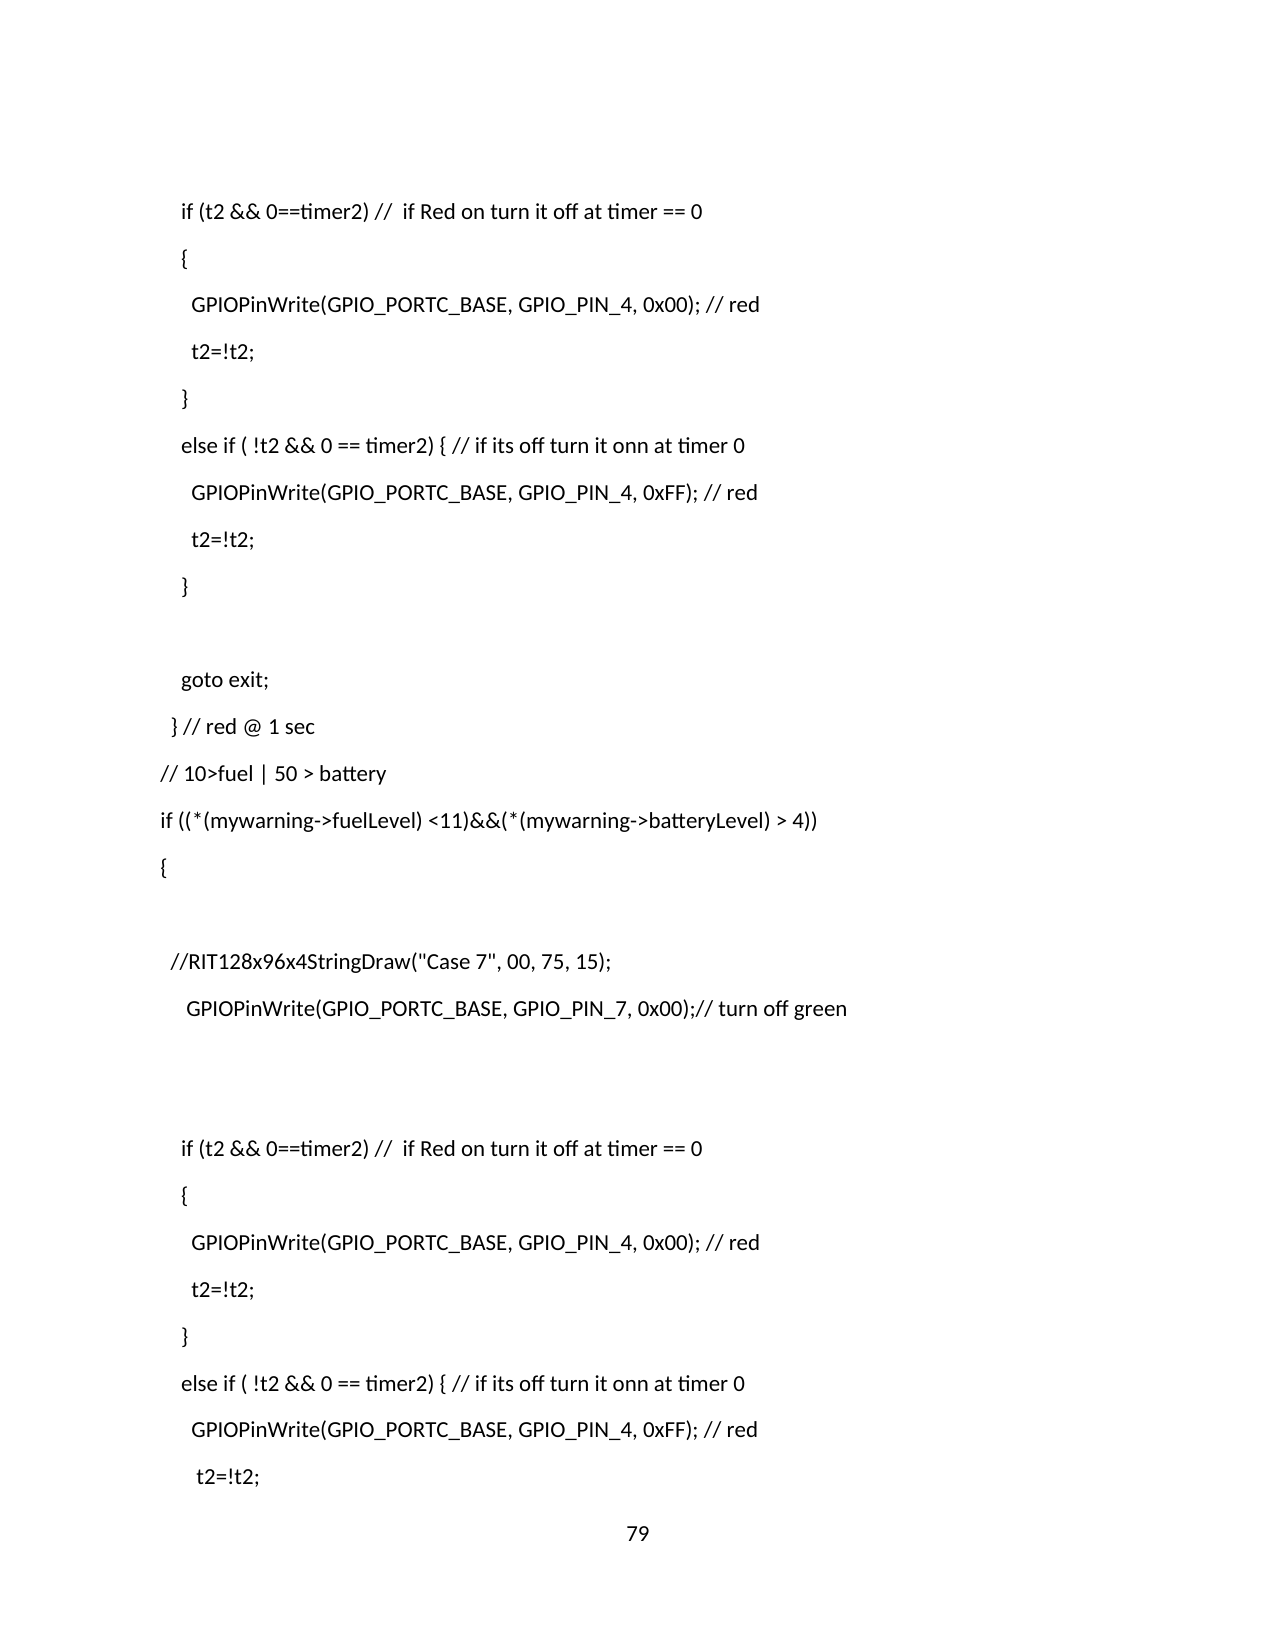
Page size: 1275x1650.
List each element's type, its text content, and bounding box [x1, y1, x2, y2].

text if ((*(mywarning->fuelLevel) <11)&&(*(mywarning->batteryLevel) > 4)) [150, 806, 1125, 834]
text goto exit; [150, 666, 1125, 694]
text GPIOPinWrite(GPIO_PORTC_BASE, GPIO_PIN_4, 0x00); // red [150, 1228, 1125, 1256]
text } // red @ 1 sec [150, 712, 1125, 741]
text if (t2 && 0==timer2) // if Red on turn it off at timer == 0 [150, 197, 1125, 225]
text { [150, 1181, 1125, 1209]
text else if ( !t2 && 0 == timer2) { // if its off turn it onn at timer 0 [150, 431, 1125, 459]
text t2=!t2; [150, 337, 1125, 366]
text t2=!t2; [150, 525, 1125, 553]
text GPIOPinWrite(GPIO_PORTC_BASE, GPIO_PIN_4, 0x00); // red [150, 291, 1125, 319]
text } [150, 1322, 1125, 1350]
text //RIT128x96x4StringDraw("Case 7", 00, 75, 15); [150, 947, 1125, 975]
text if (t2 && 0==timer2) // if Red on turn it off at timer == 0 [150, 1134, 1125, 1162]
text t2=!t2; [150, 1275, 1125, 1303]
text { [150, 853, 1125, 881]
text } [150, 384, 1125, 412]
text GPIOPinWrite(GPIO_PORTC_BASE, GPIO_PIN_7, 0x00);// turn off green [150, 994, 1125, 1022]
text // 10>fuel | 50 > battery [150, 759, 1125, 787]
text } [150, 572, 1125, 600]
text else if ( !t2 && 0 == timer2) { // if its off turn it onn at timer 0 [150, 1369, 1125, 1397]
text t2=!t2; [150, 1462, 1125, 1491]
text GPIOPinWrite(GPIO_PORTC_BASE, GPIO_PIN_4, 0xFF); // red [150, 478, 1125, 506]
text GPIOPinWrite(GPIO_PORTC_BASE, GPIO_PIN_4, 0xFF); // red [150, 1416, 1125, 1444]
text { [150, 244, 1125, 272]
